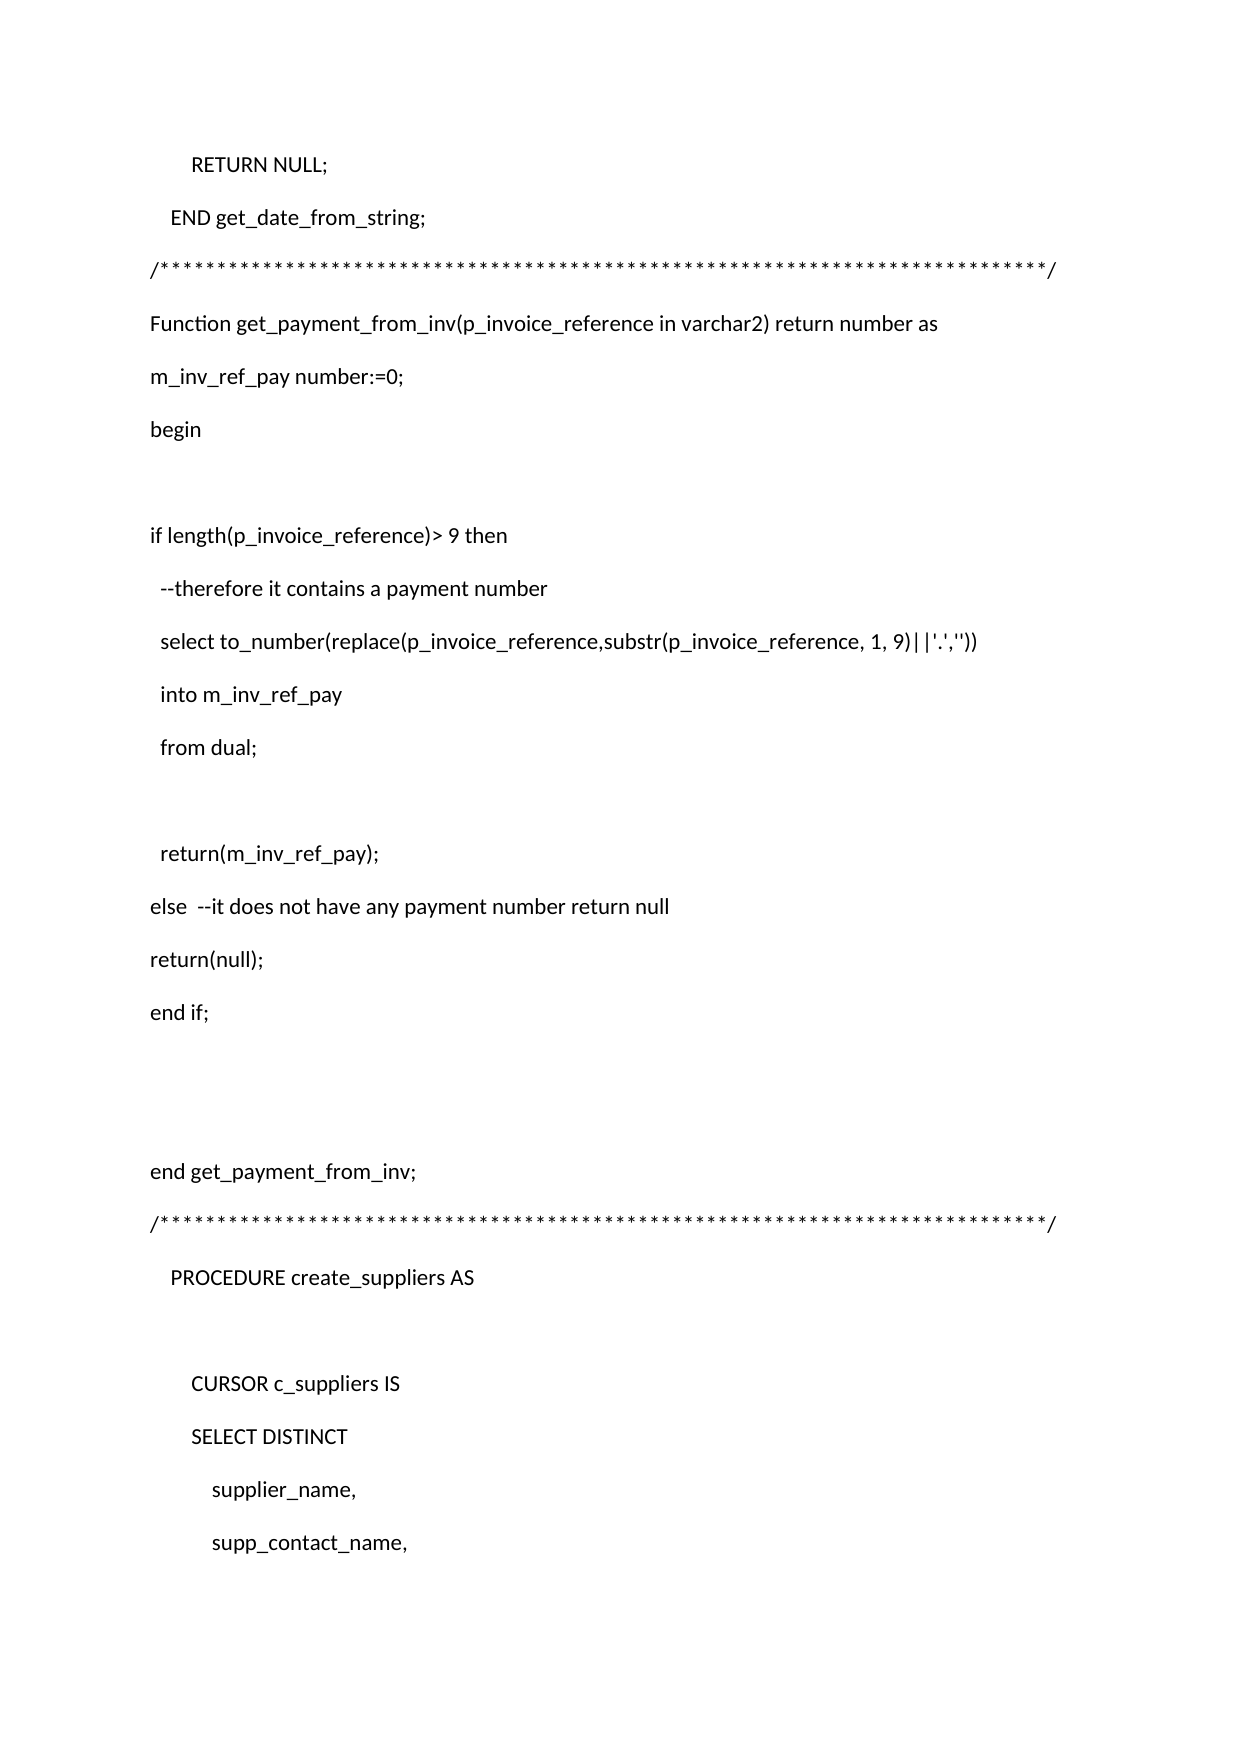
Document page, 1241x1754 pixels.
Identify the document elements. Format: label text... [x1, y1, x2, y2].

text else --it does not have any payment number return null [150, 892, 1090, 920]
text supp_contact_name, [150, 1528, 1090, 1557]
text Function get_payment_from_inv(p_invoice_reference in varchar2) return number as [150, 309, 1090, 337]
text RETURN NULL; [150, 150, 1090, 178]
text if length(p_invoice_reference)> 9 then [150, 521, 1090, 549]
text supplier_name, [150, 1476, 1090, 1503]
text END get_date_from_string; [150, 203, 1090, 231]
text return(m_inv_ref_pay); [150, 839, 1090, 867]
text end if; [150, 998, 1090, 1026]
text return(null); [150, 945, 1090, 973]
text CURSOR c_suppliers IS [150, 1369, 1090, 1397]
text begin [150, 415, 1090, 443]
text m_inv_ref_pay number:=0; [150, 362, 1090, 390]
text PROCEDURE create_suppliers AS [150, 1263, 1090, 1291]
text SELECT DISTINCT [150, 1422, 1090, 1451]
text /******************************************************************************/ [150, 256, 1090, 284]
text /******************************************************************************/ [150, 1210, 1090, 1238]
text end get_payment_from_inv; [150, 1157, 1090, 1185]
text select to_number(replace(p_invoice_reference,substr(p_invoice_reference, 1, 9)||'.','')) [150, 627, 1090, 655]
text --therefore it contains a payment number [150, 574, 1090, 602]
text from dual; [150, 733, 1090, 761]
text into m_inv_ref_pay [150, 680, 1090, 708]
